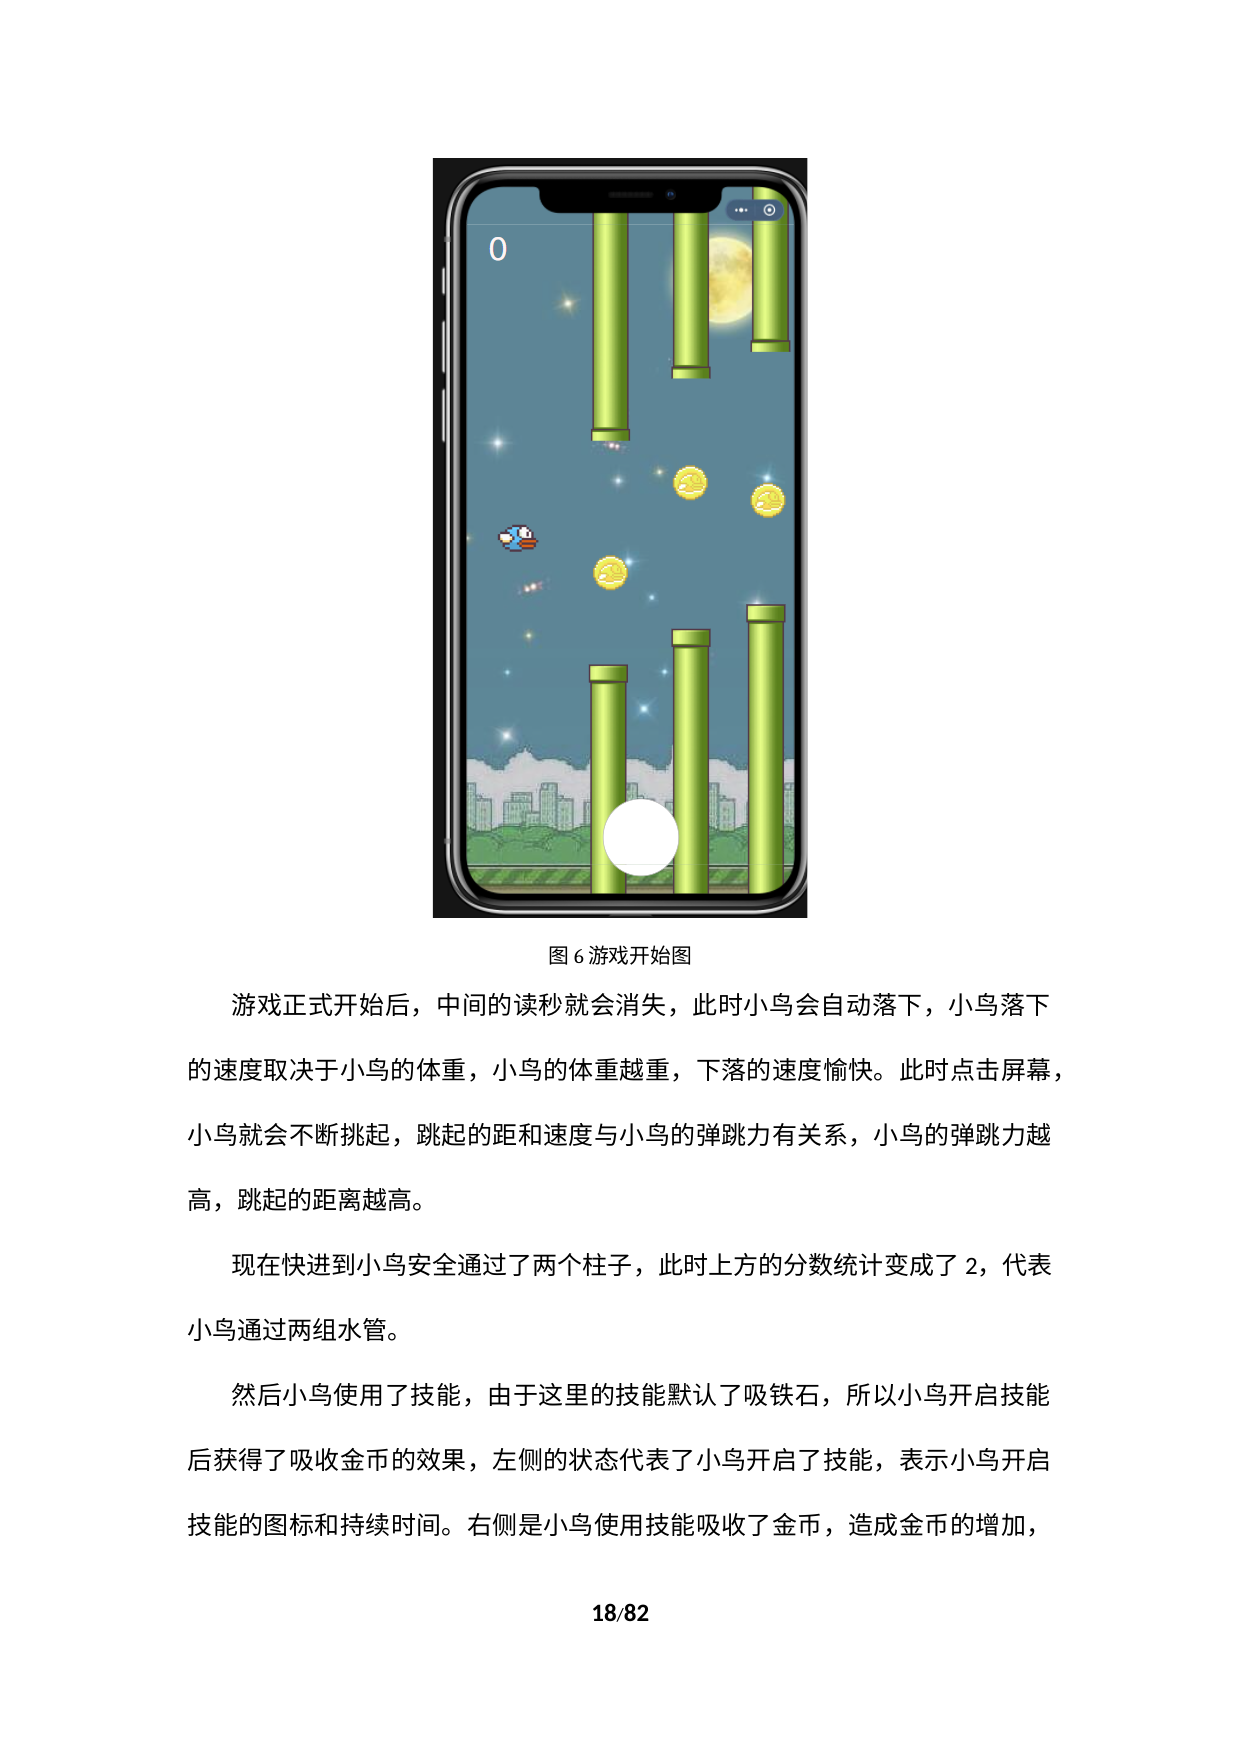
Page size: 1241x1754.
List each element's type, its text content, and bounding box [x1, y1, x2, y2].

text 现在快进到小鸟安全通过了两个柱子，此时上方的分数统计变成了2，代表小鸟通过两组水管。 [187, 1231, 1053, 1361]
text 然后小鸟使用了技能，由于这里的技能默认了吸铁石，所以小鸟开启技能后获得了吸收金币的效果，左侧的状态代表了小鸟开启了技能，表示小鸟开启技能的图标和持续时间。右侧是小鸟使用技能吸收了金币，造成金币的增加，所以显示在右侧。 [187, 1361, 1053, 1556]
picture [432, 158, 808, 918]
text 游戏正式开始后，中间的读秒就会消失，此时小鸟会自动落下，小鸟落下的速度取决于小鸟的体重，小鸟的体重越重，下落的速度愉快。此时点击屏幕，小鸟就会不断挑起，跳起的距和速度与小鸟的弹跳力有关系，小鸟的弹跳力越高，跳起的距离越高。 [187, 971, 1053, 1231]
text 图 6游戏开始图 [187, 938, 1053, 971]
